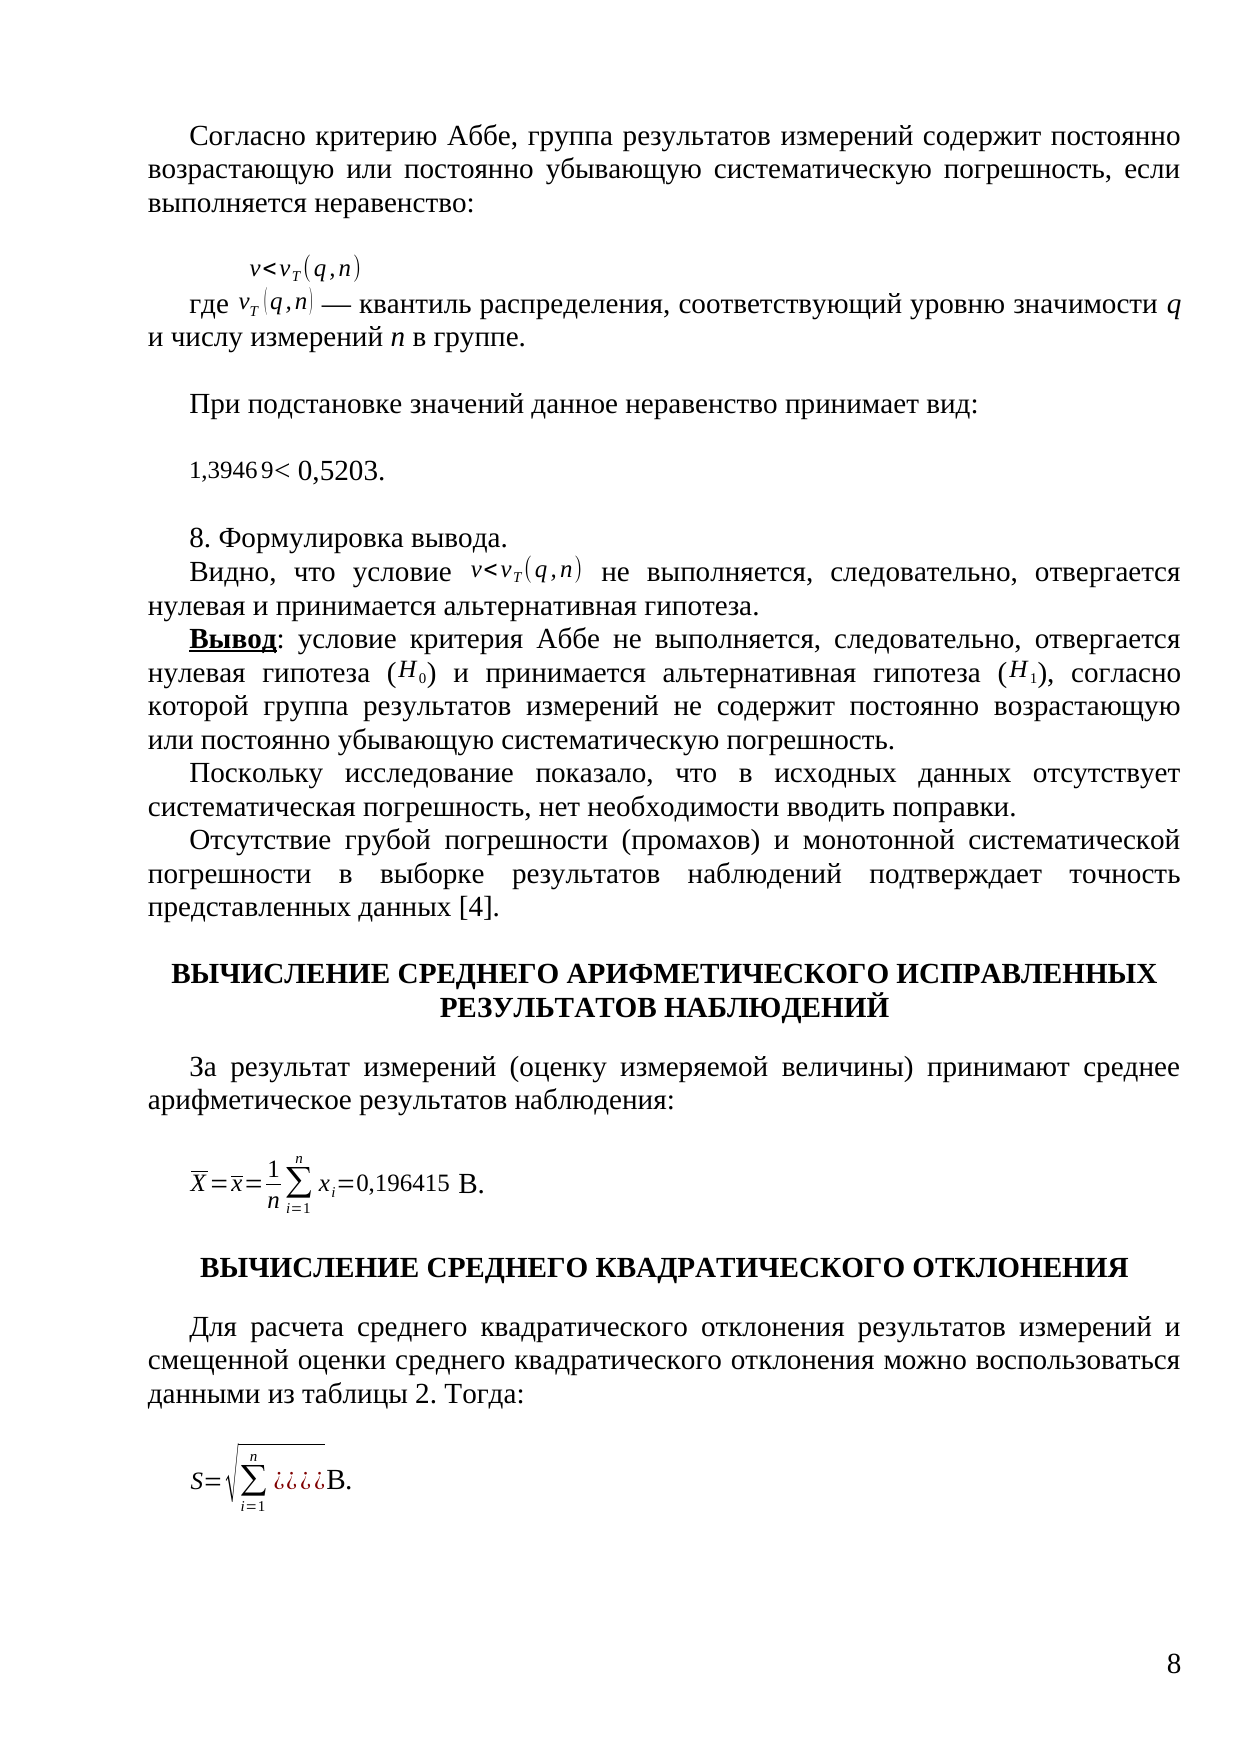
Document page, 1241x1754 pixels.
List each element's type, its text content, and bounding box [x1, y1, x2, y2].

text Отсутствие грубой погрешности (промахов) и монотонной систематической погрешности в выборке результатов наблюдений подтверждает точность представленных данных [4]. [148, 822, 1181, 923]
text Согласно критерию Аббе, группа результатов измерений содержит постоянно возрастающую или постоянно убывающую систематическую погрешность, если выполняется неравенство: [148, 118, 1181, 219]
text < 0,5203. [148, 453, 1181, 487]
text В. [148, 1149, 1181, 1217]
text Видно, что условие не выполняется, следовательно, отвергается нулевая и принимается альтернативная гипотеза. [148, 554, 1181, 621]
text Вычисление среднего арифметического исправленных результатов наблюдений [148, 957, 1181, 1024]
text Поскольку исследование показало, что в исходных данных отсутствует систематическая погрешность, нет необходимости вводить поправки. [148, 755, 1181, 822]
text 8. Формулировка вывода. [148, 521, 1181, 554]
text При подстановке значений данное неравенство принимает вид: [148, 386, 1181, 420]
text B. [148, 1443, 1181, 1515]
text За результат измерений (оценку измеряемой величины) принимают среднее арифметическое результатов наблюдения: [148, 1049, 1181, 1116]
text Для расчета среднего квадратического отклонения результатов измерений и смещенной оценки среднего квадратического отклонения можно воспользоваться данными из таблицы 2. Тогда: [148, 1309, 1181, 1409]
text Вывод: условие критерия Аббе не выполняется, следовательно, отвергается нулевая гипотеза () и принимается альтернативная гипотеза (), согласно которой группа результатов измерений не содержит постоянно возрастающую или постоянно убывающую систематическую погрешность. [148, 621, 1181, 755]
text где — квантиль распределения, соответствующий уровню значимости q и числу измерений n в группе. [148, 286, 1181, 353]
text Вычисление среднего квадратического отклонения [148, 1250, 1181, 1284]
